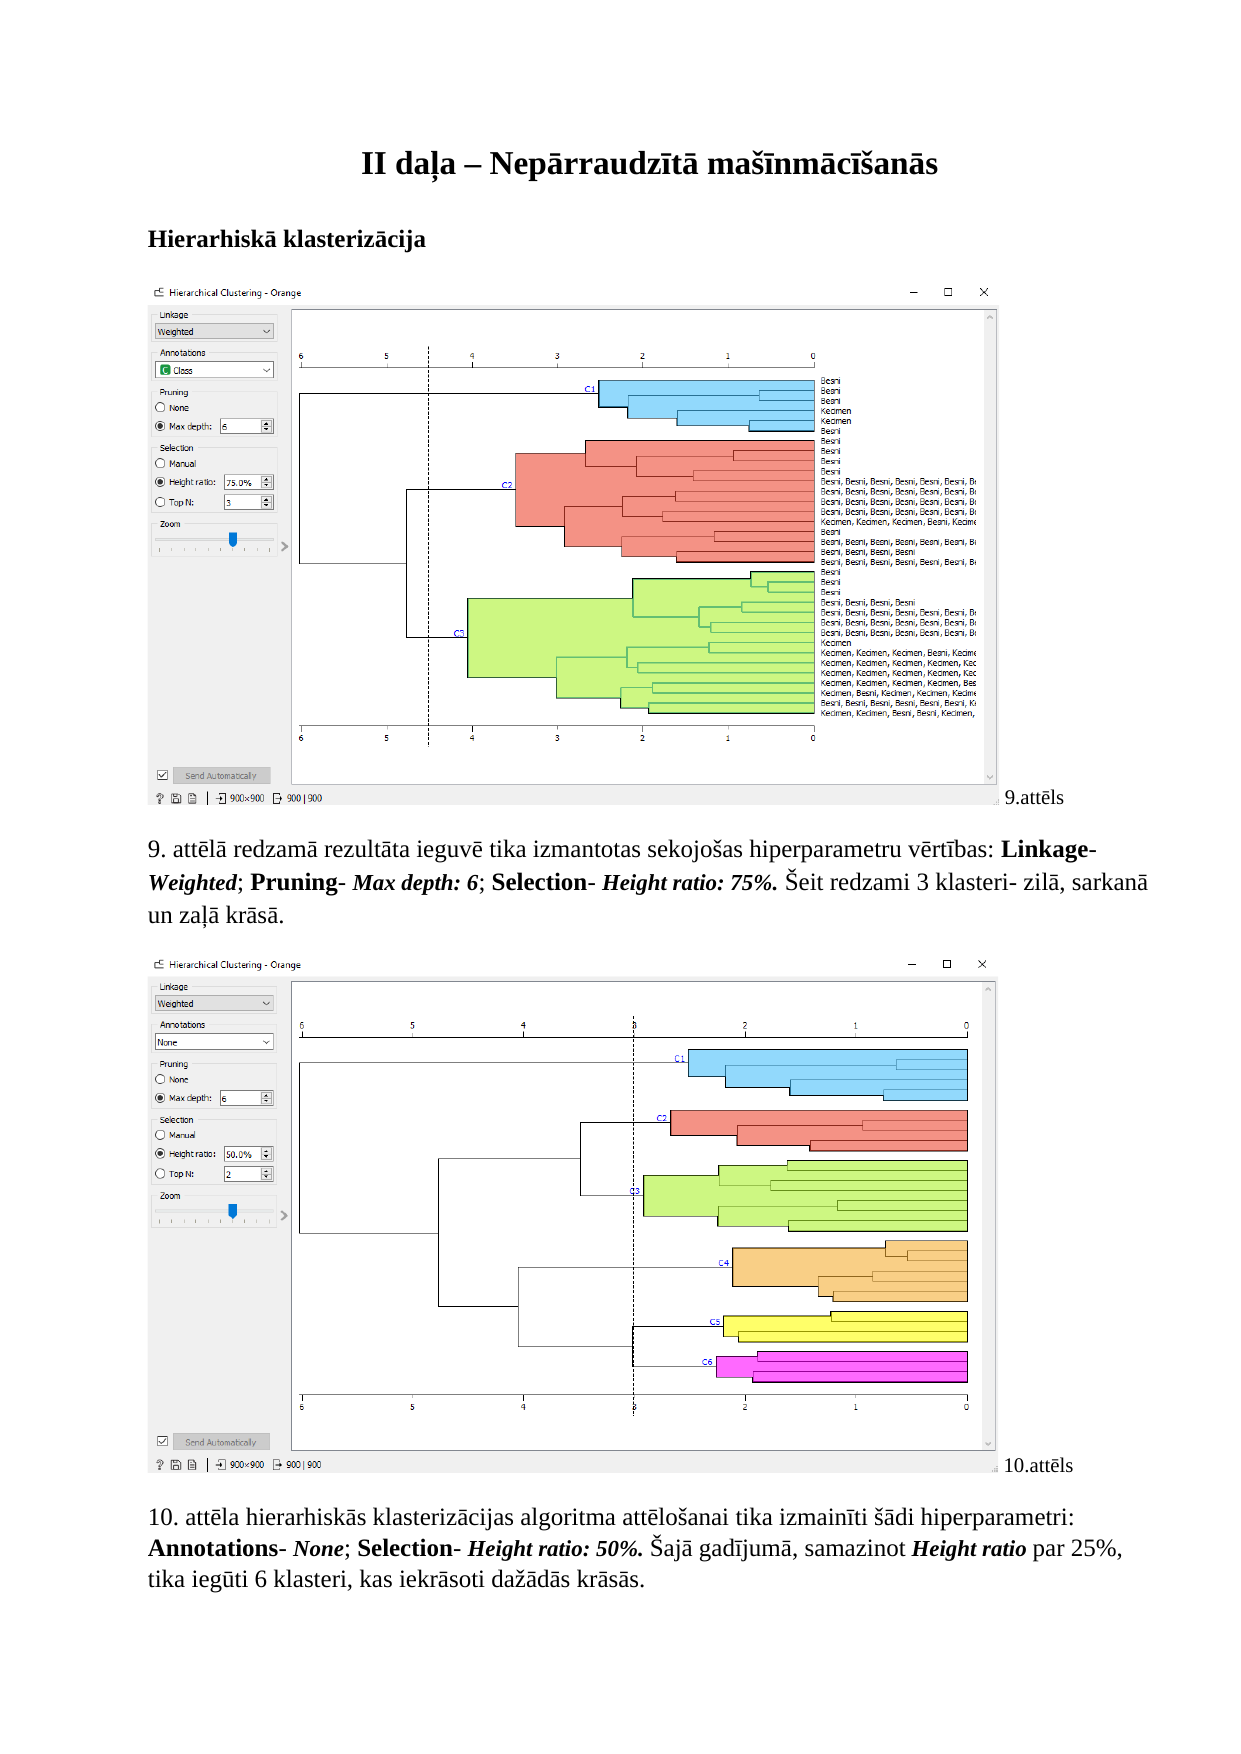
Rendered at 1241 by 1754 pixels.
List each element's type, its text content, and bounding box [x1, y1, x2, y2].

subtitle Hierarhiskā klasterizācija [148, 224, 1152, 253]
picture [147, 281, 1000, 805]
picture [147, 953, 999, 1473]
subtitle II daļa – Nepārraudzītā mašīnmācīšanās [148, 143, 1152, 181]
text 10. attēla hierarhiskās klasterizācijas algoritma attēlošanai tika izmainīti šādi hiperparametri: Annotations- None; Selection- Height ratio: 50%. Šajā gadījumā, samazinot Height ratio par 25%, tika iegūti 6 klasteri, kas iekrāsoti dažādās krāsās. [148, 1502, 1152, 1593]
text 9. attēlā redzamā rezultāta ieguvē tika izmantotas sekojošas hiperparametru vērtības: Linkage- Weighted; Pruning- Max depth: 6; Selection- Height ratio: 75%. Šeit redzami 3 klasteri- zilā, sarkanā un zaļā krāsā. [148, 834, 1152, 929]
